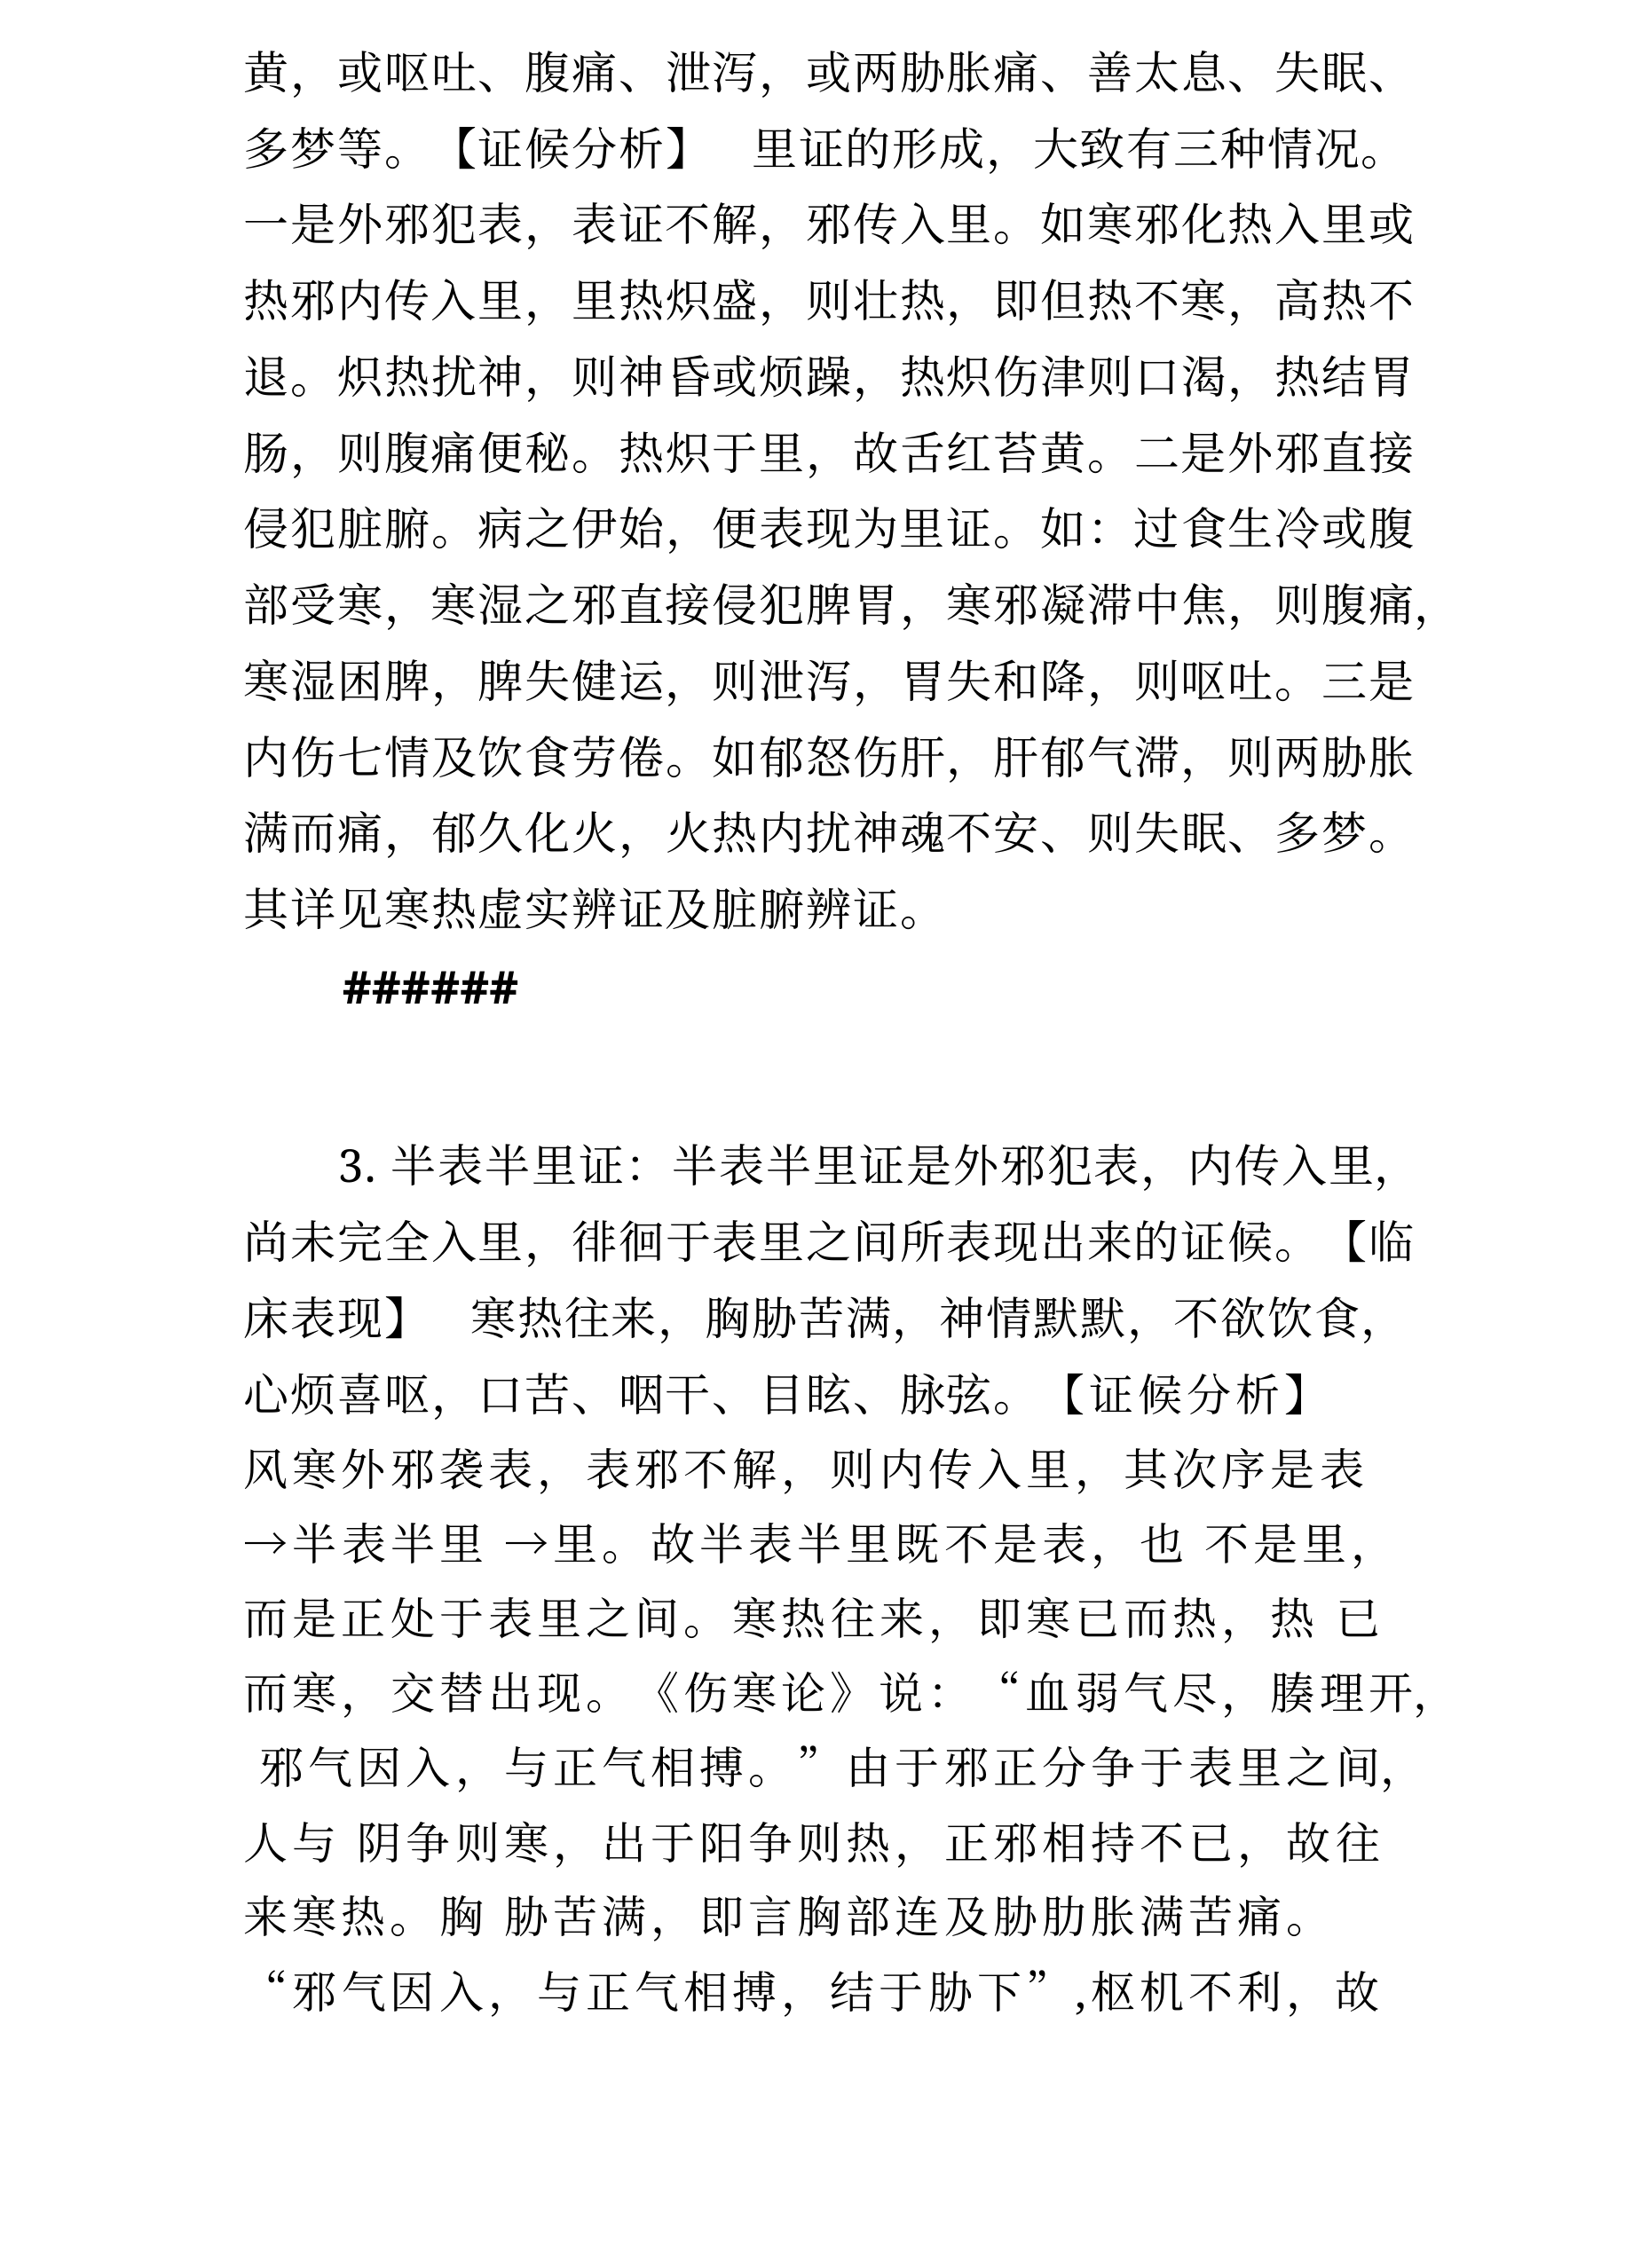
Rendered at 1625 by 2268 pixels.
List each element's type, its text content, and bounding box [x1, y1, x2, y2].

text ###### [343, 959, 1431, 1015]
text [243, 1130, 1418, 2021]
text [243, 37, 1418, 939]
